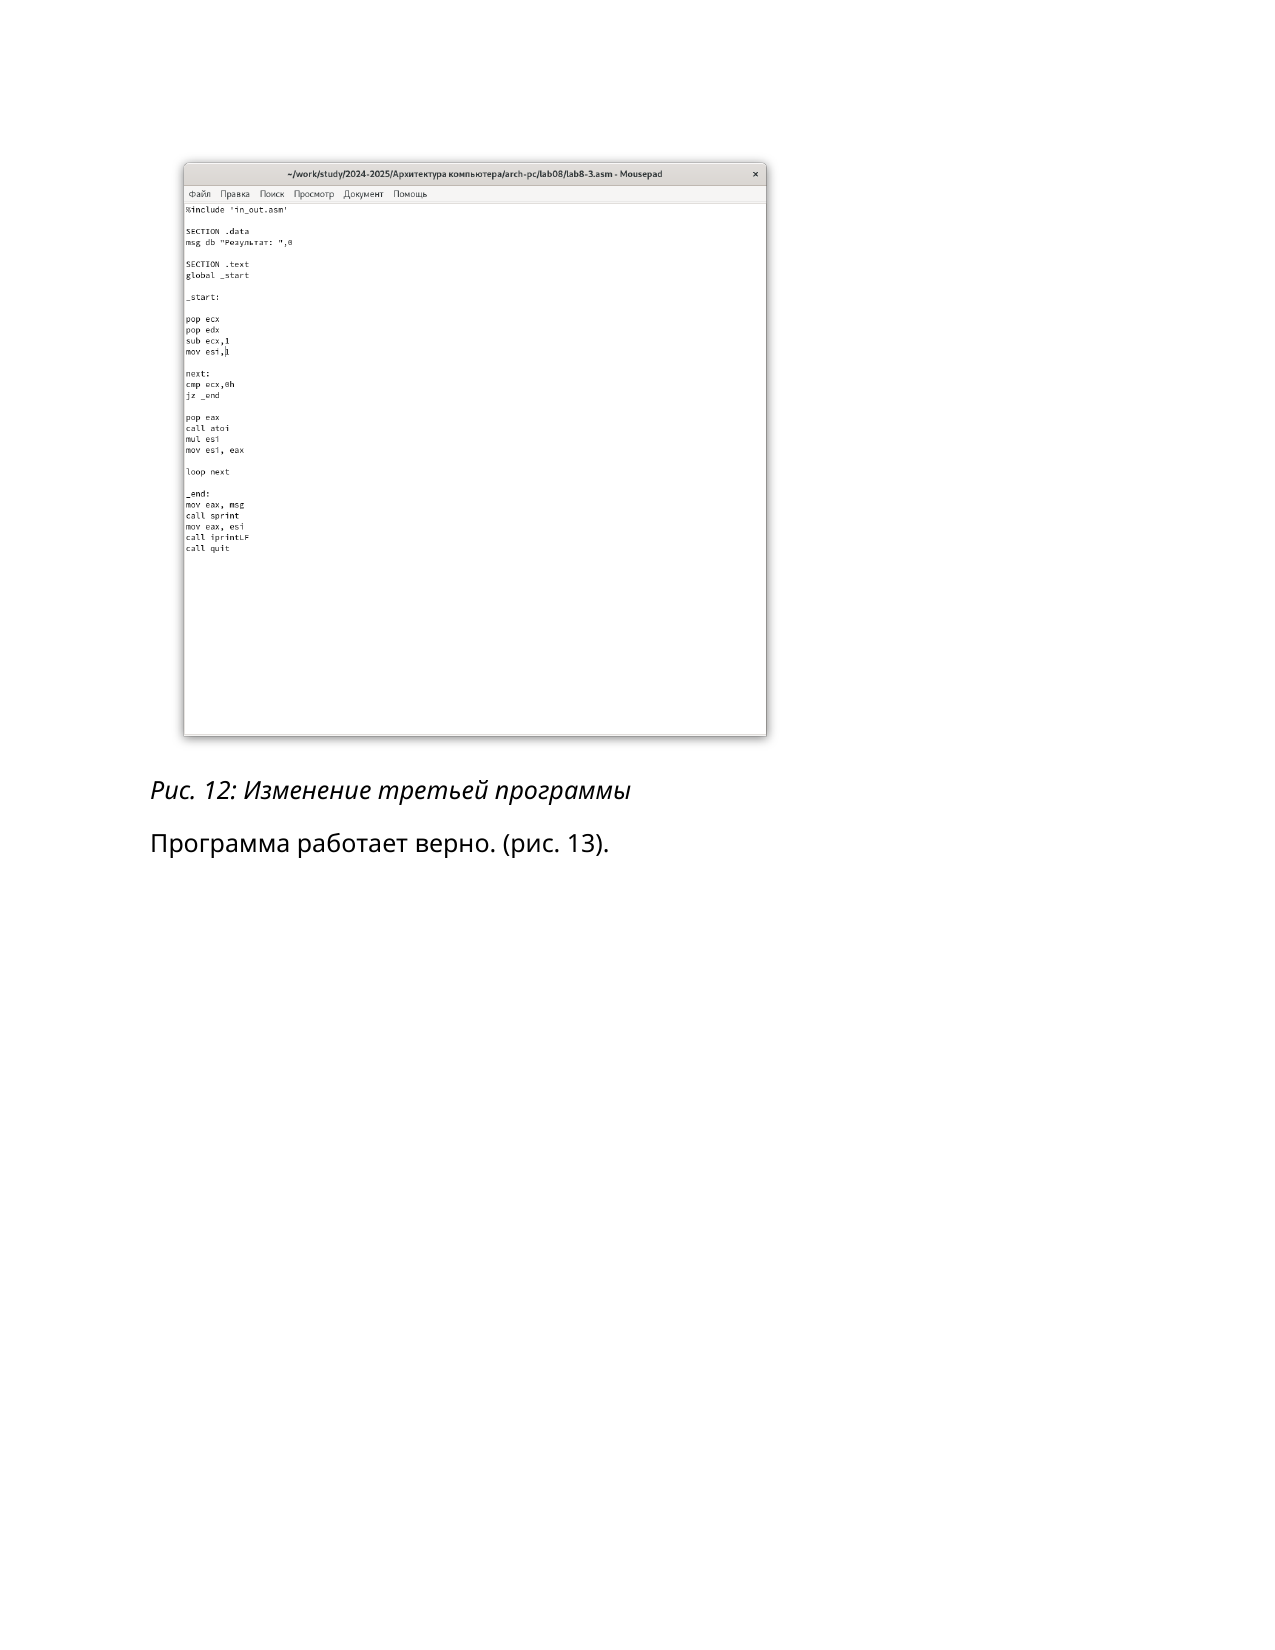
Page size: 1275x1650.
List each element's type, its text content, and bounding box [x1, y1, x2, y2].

text Рис. 12: Изменение третьей программы [150, 773, 1125, 807]
picture [168, 150, 782, 753]
text Программа работает верно. (рис. 13). [150, 826, 1125, 860]
